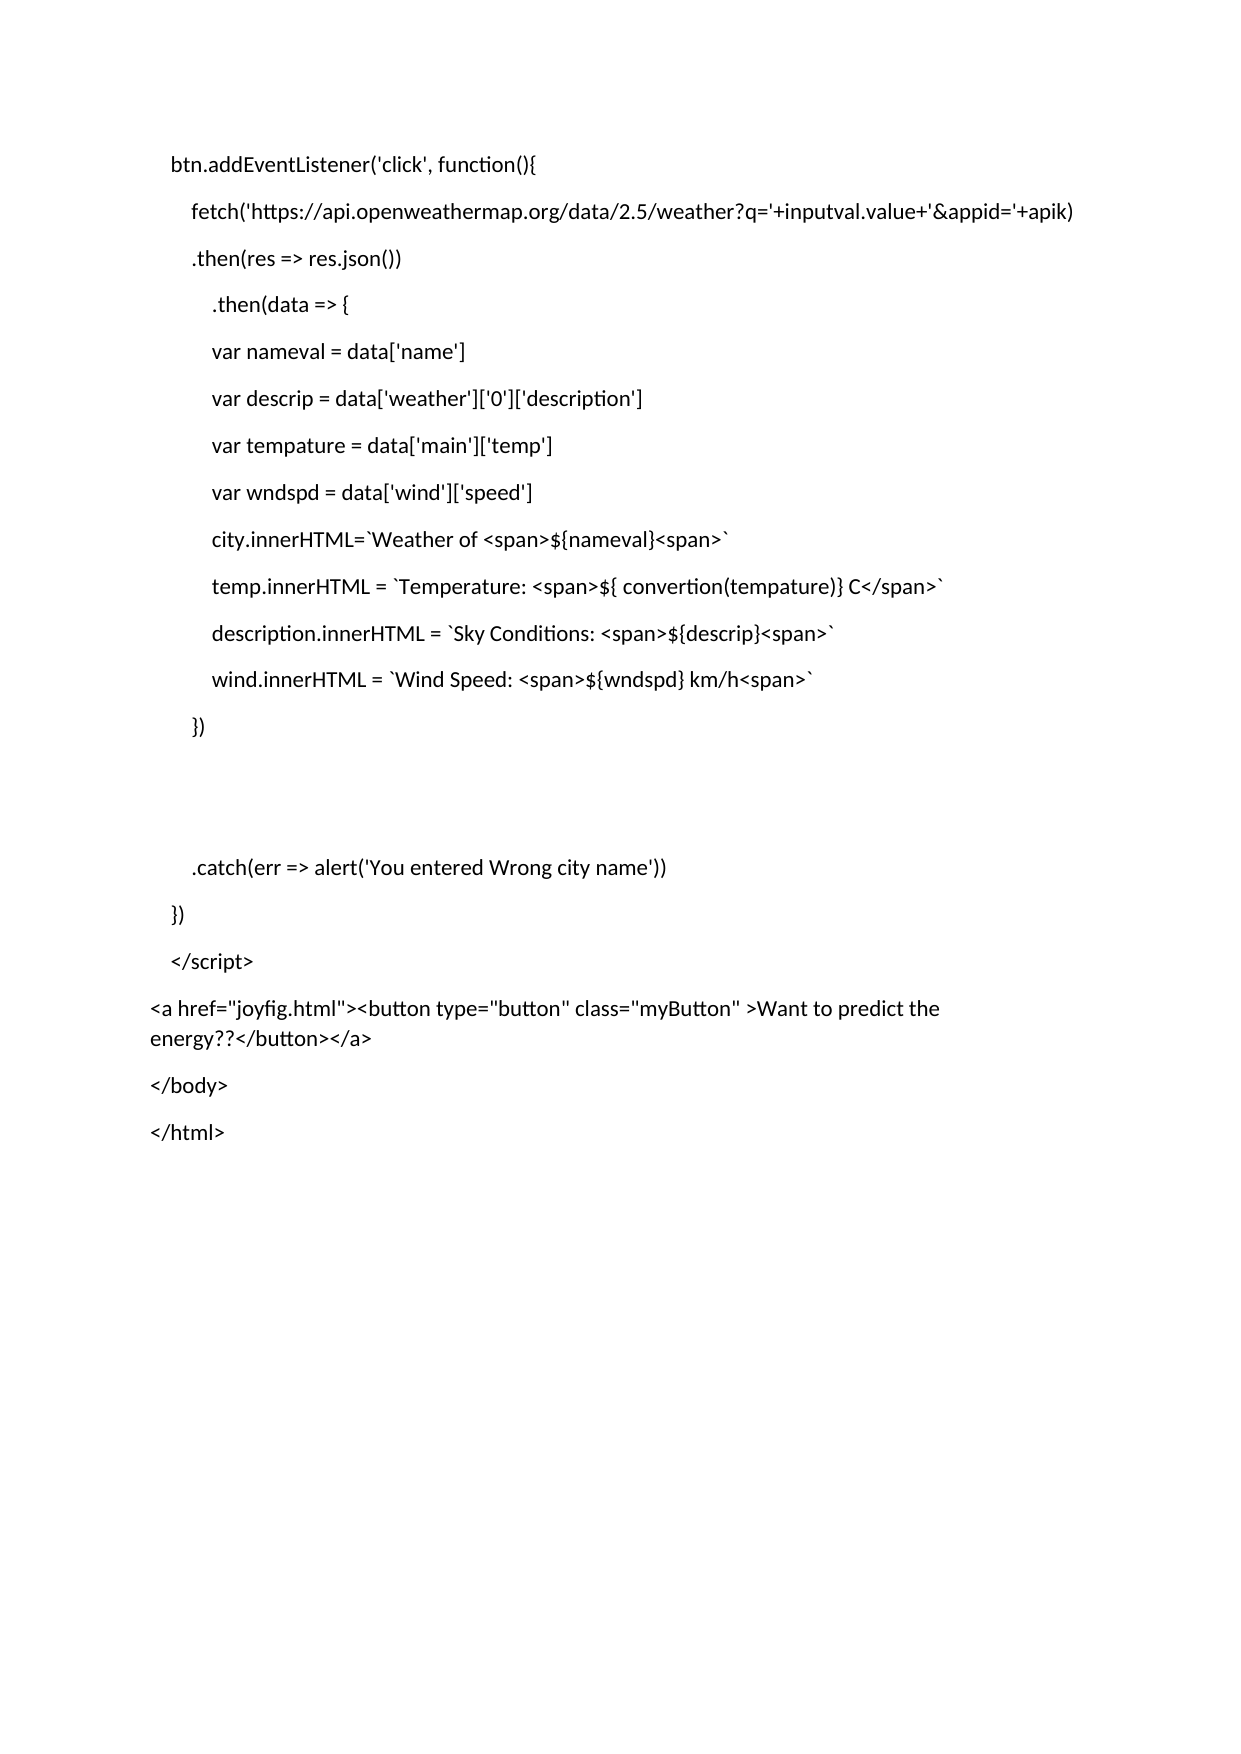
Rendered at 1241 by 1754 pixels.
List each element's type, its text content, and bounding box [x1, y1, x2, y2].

text }) [150, 900, 1090, 928]
text var tempature = data['main']['temp'] [150, 431, 1090, 459]
text fetch('https://api.openweathermap.org/data/2.5/weather?q='+inputval.value+'&appid='+apik) [150, 197, 1090, 225]
text var wndspd = data['wind']['speed'] [150, 478, 1090, 506]
text city.innerHTML=`Weather of <span>${nameval}<span>` [150, 525, 1090, 553]
text </body> [150, 1071, 1090, 1099]
text var nameval = data['name'] [150, 337, 1090, 366]
text .catch(err => alert('You entered Wrong city name')) [150, 853, 1090, 881]
text var descrip = data['weather']['0']['description'] [150, 384, 1090, 412]
text description.innerHTML = `Sky Conditions: <span>${descrip}<span>` [150, 619, 1090, 647]
text }) [150, 712, 1090, 741]
text .then(res => res.json()) [150, 244, 1090, 272]
text temp.innerHTML = `Temperature: <span>${ convertion(tempature)} C</span>` [150, 572, 1090, 600]
text .then(data => { [150, 291, 1090, 319]
text </html> [150, 1118, 1090, 1146]
text btn.addEventListener('click', function(){ [150, 150, 1090, 178]
text <a href="joyfig.html"><button type="button" class="myButton" >Want to predict the energy??</button></a> [150, 994, 1090, 1052]
text wind.innerHTML = `Wind Speed: <span>${wndspd} km/h<span>` [150, 666, 1090, 694]
text </script> [150, 947, 1090, 975]
